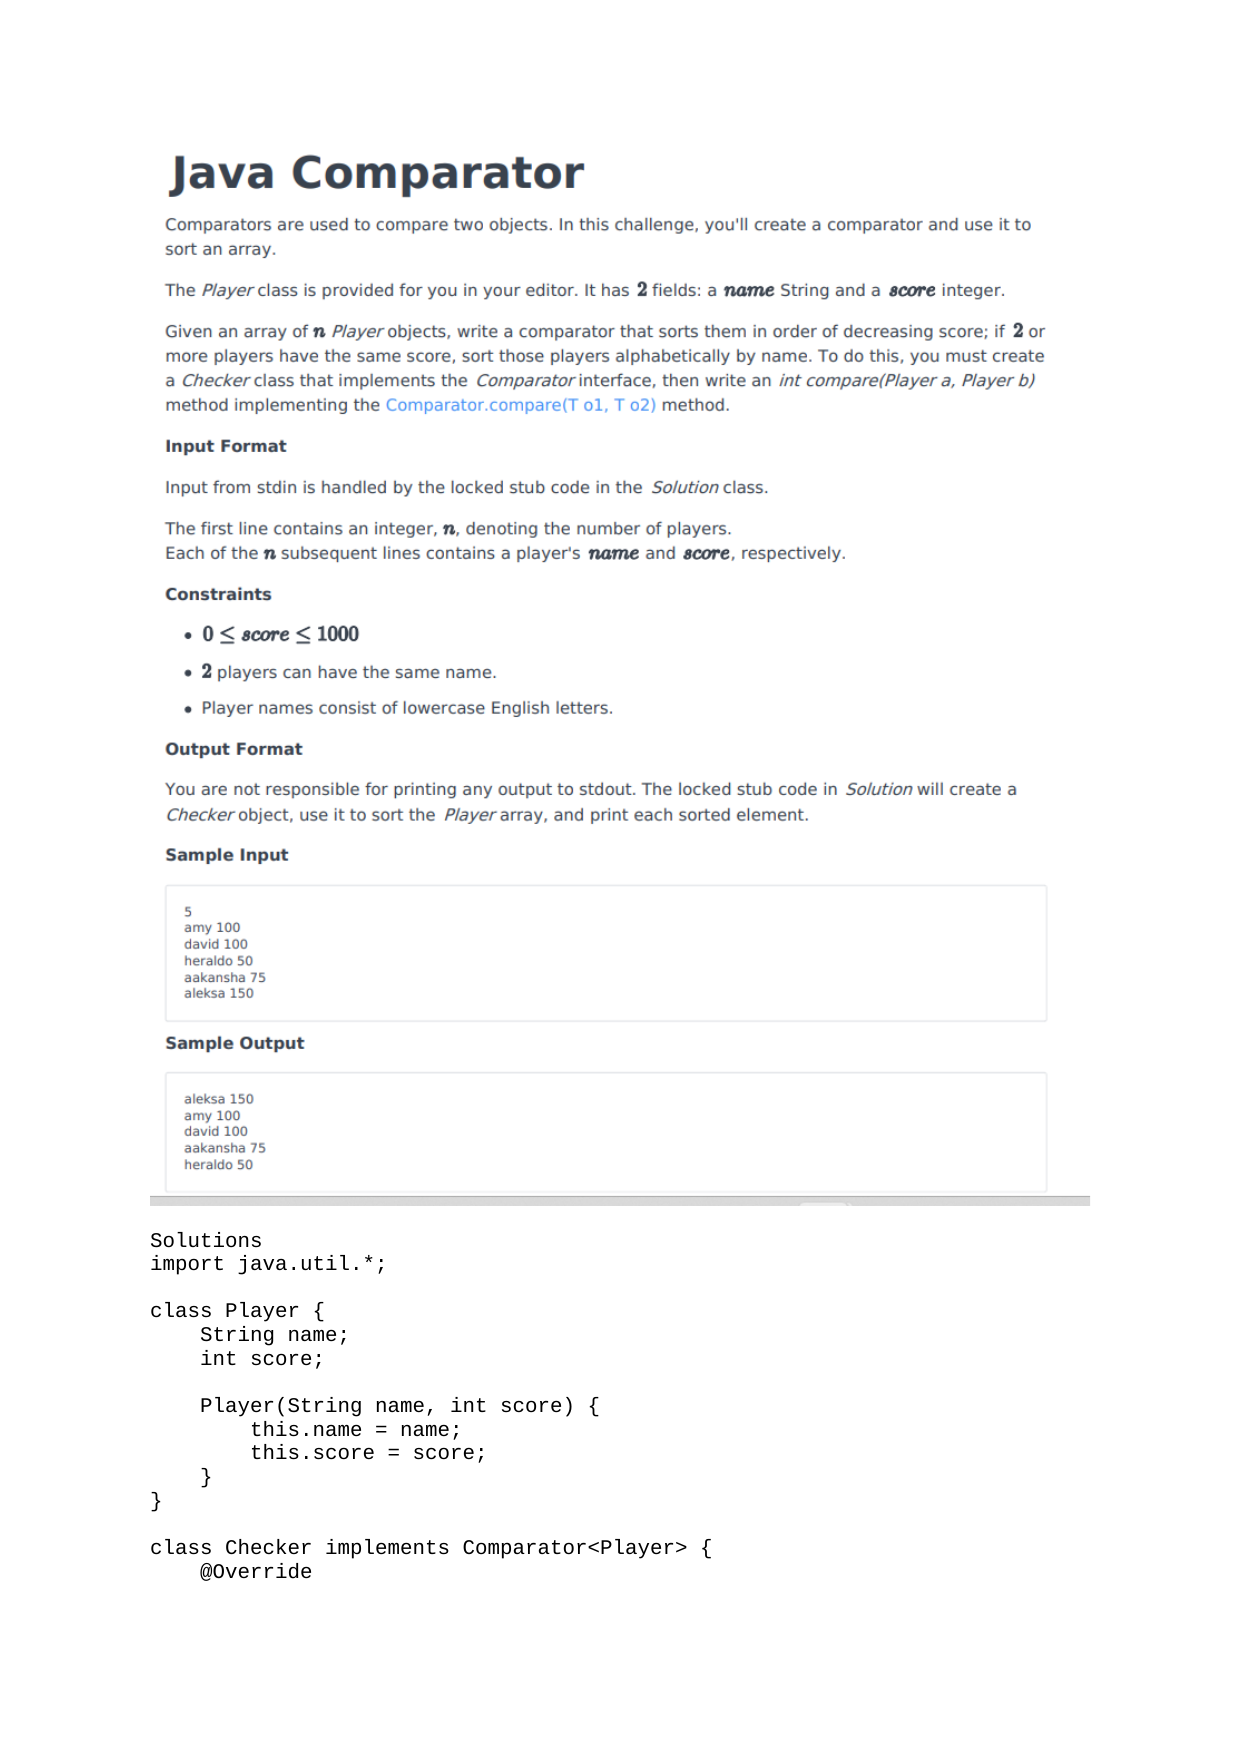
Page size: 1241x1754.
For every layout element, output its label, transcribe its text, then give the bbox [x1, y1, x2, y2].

text } [150, 1466, 1090, 1490]
text } Comparator program Solutions import java.util.*; [150, 1206, 1090, 1277]
text this.name = name; [150, 1419, 1090, 1442]
picture [150, 150, 1091, 1206]
text class Checker implements Comparator<Player> { [150, 1537, 1090, 1561]
text String name; [150, 1324, 1090, 1348]
text @Override [150, 1561, 1090, 1584]
text int score; [150, 1348, 1090, 1371]
text } [150, 1490, 1090, 1513]
text this.score = score; [150, 1442, 1090, 1466]
text Player(String name, int score) { [150, 1395, 1090, 1419]
text class Player { [150, 1301, 1090, 1324]
